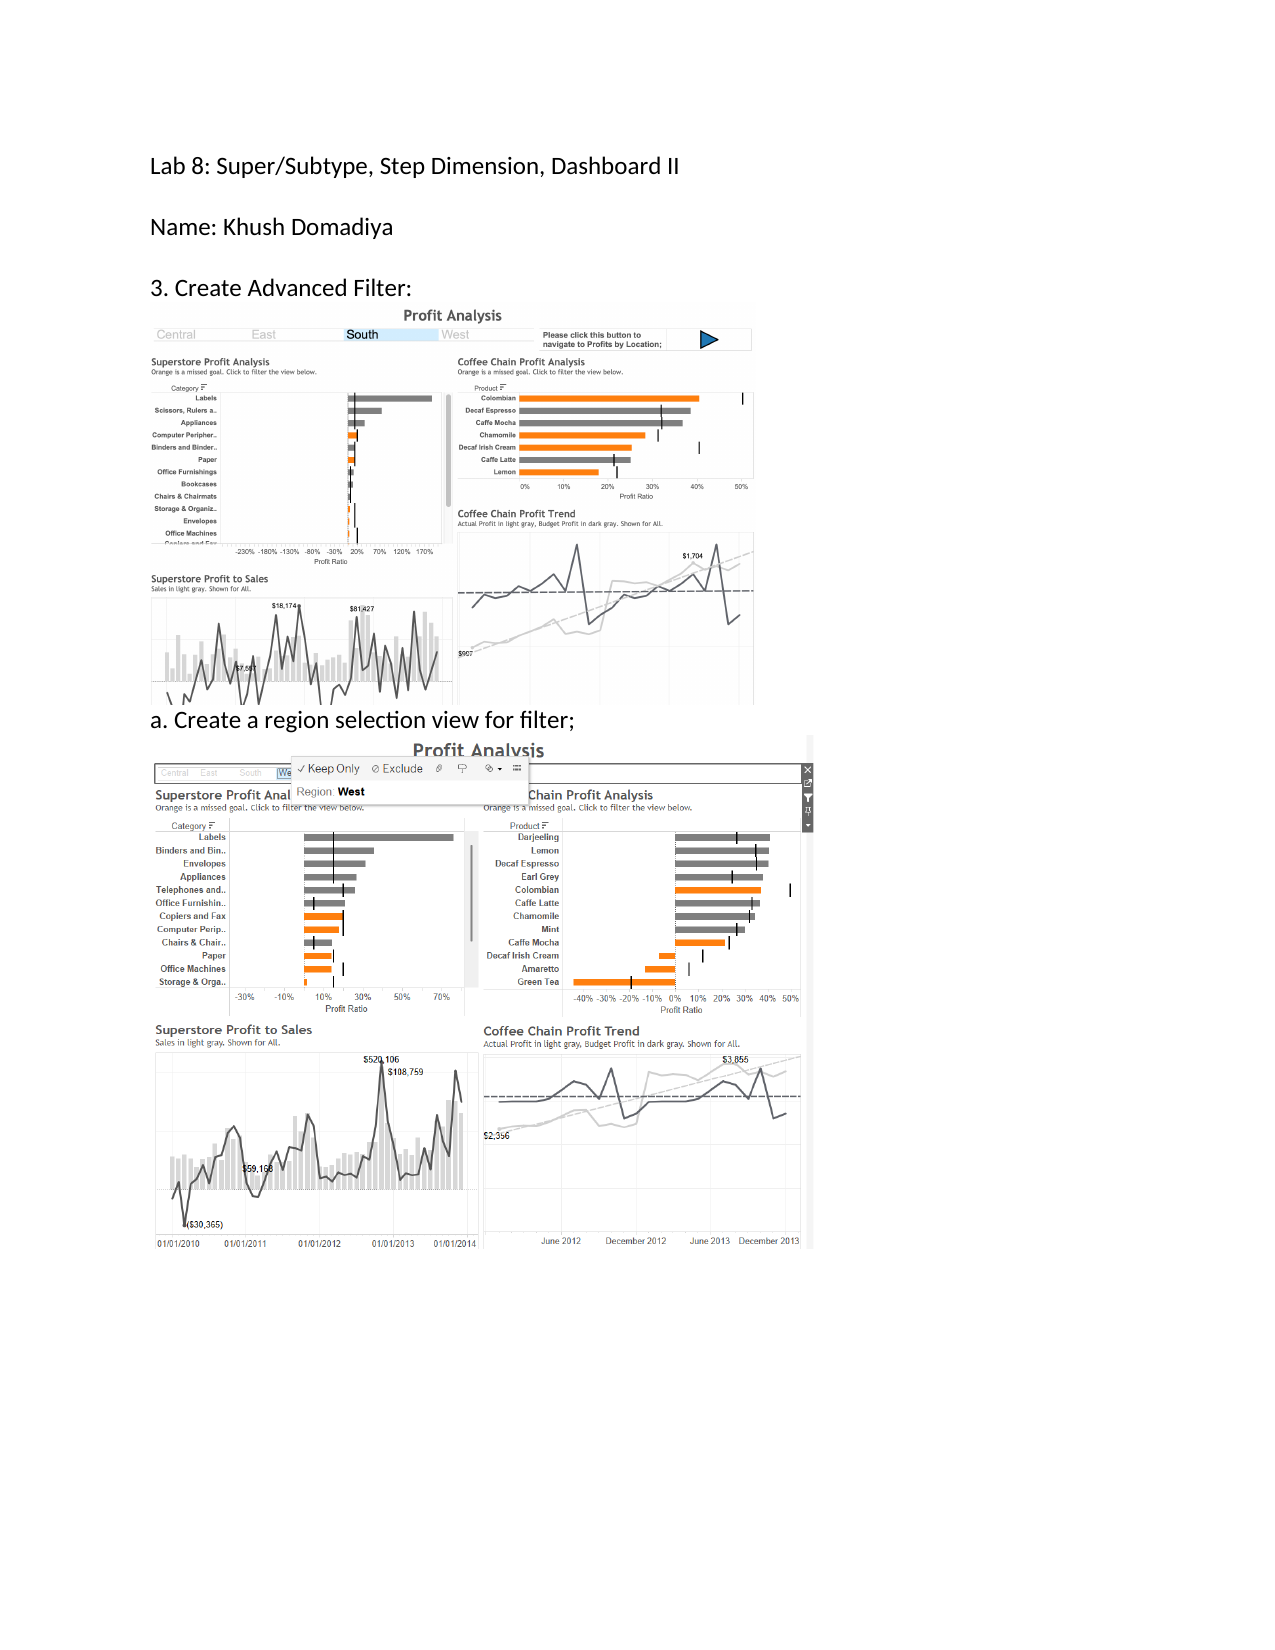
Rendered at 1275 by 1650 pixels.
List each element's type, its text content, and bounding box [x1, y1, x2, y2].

text 3. Create Advanced Filter: [150, 272, 1125, 303]
text Name: Khush Domadiya [150, 211, 1125, 242]
text Lab 8: Super/Subtype, Step Dimension, Dashboard II [150, 150, 1125, 181]
list Create a region selection view for filter; [150, 704, 1125, 735]
picture [150, 735, 814, 1249]
picture [150, 302, 756, 705]
